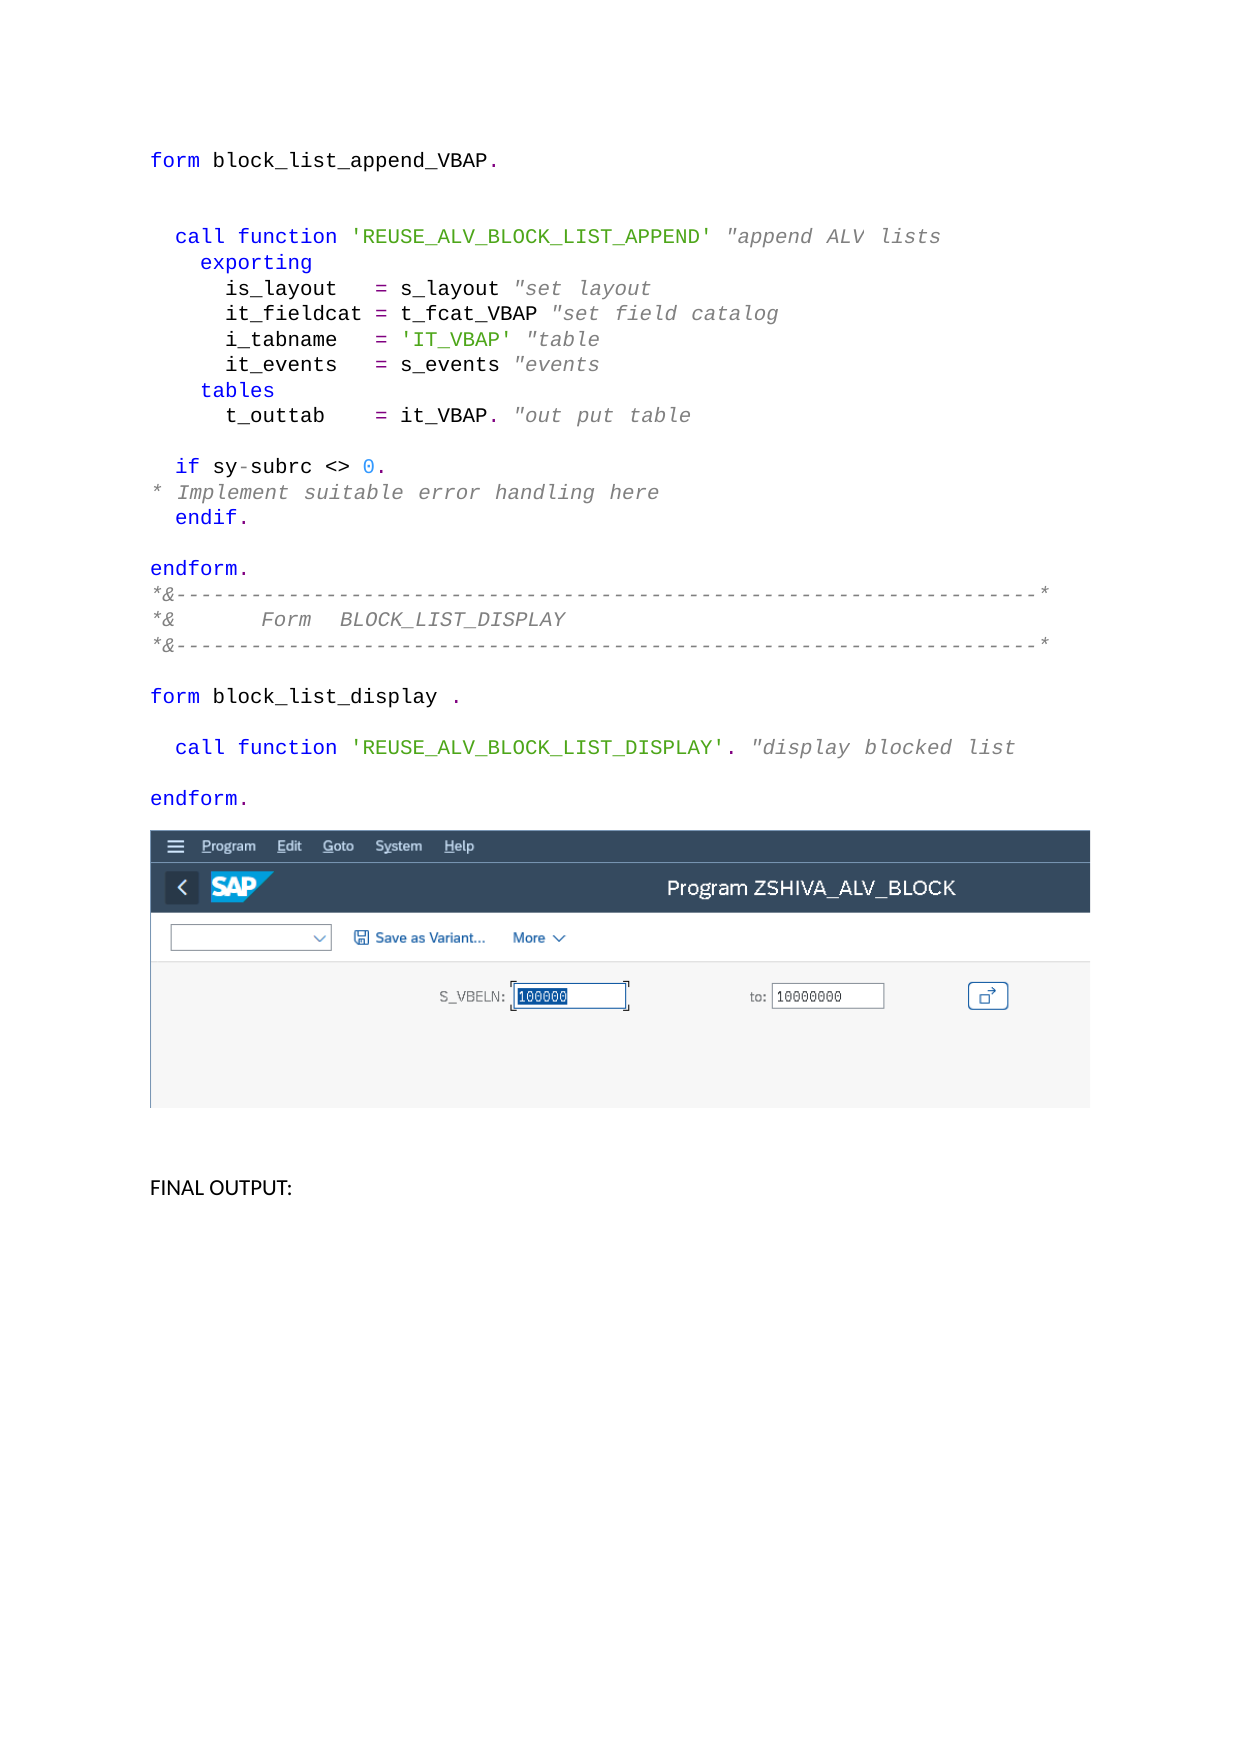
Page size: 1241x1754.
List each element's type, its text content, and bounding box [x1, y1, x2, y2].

picture [150, 830, 1091, 1108]
text FINAL OUTPUT: [150, 1173, 1090, 1202]
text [150, 150, 1090, 812]
